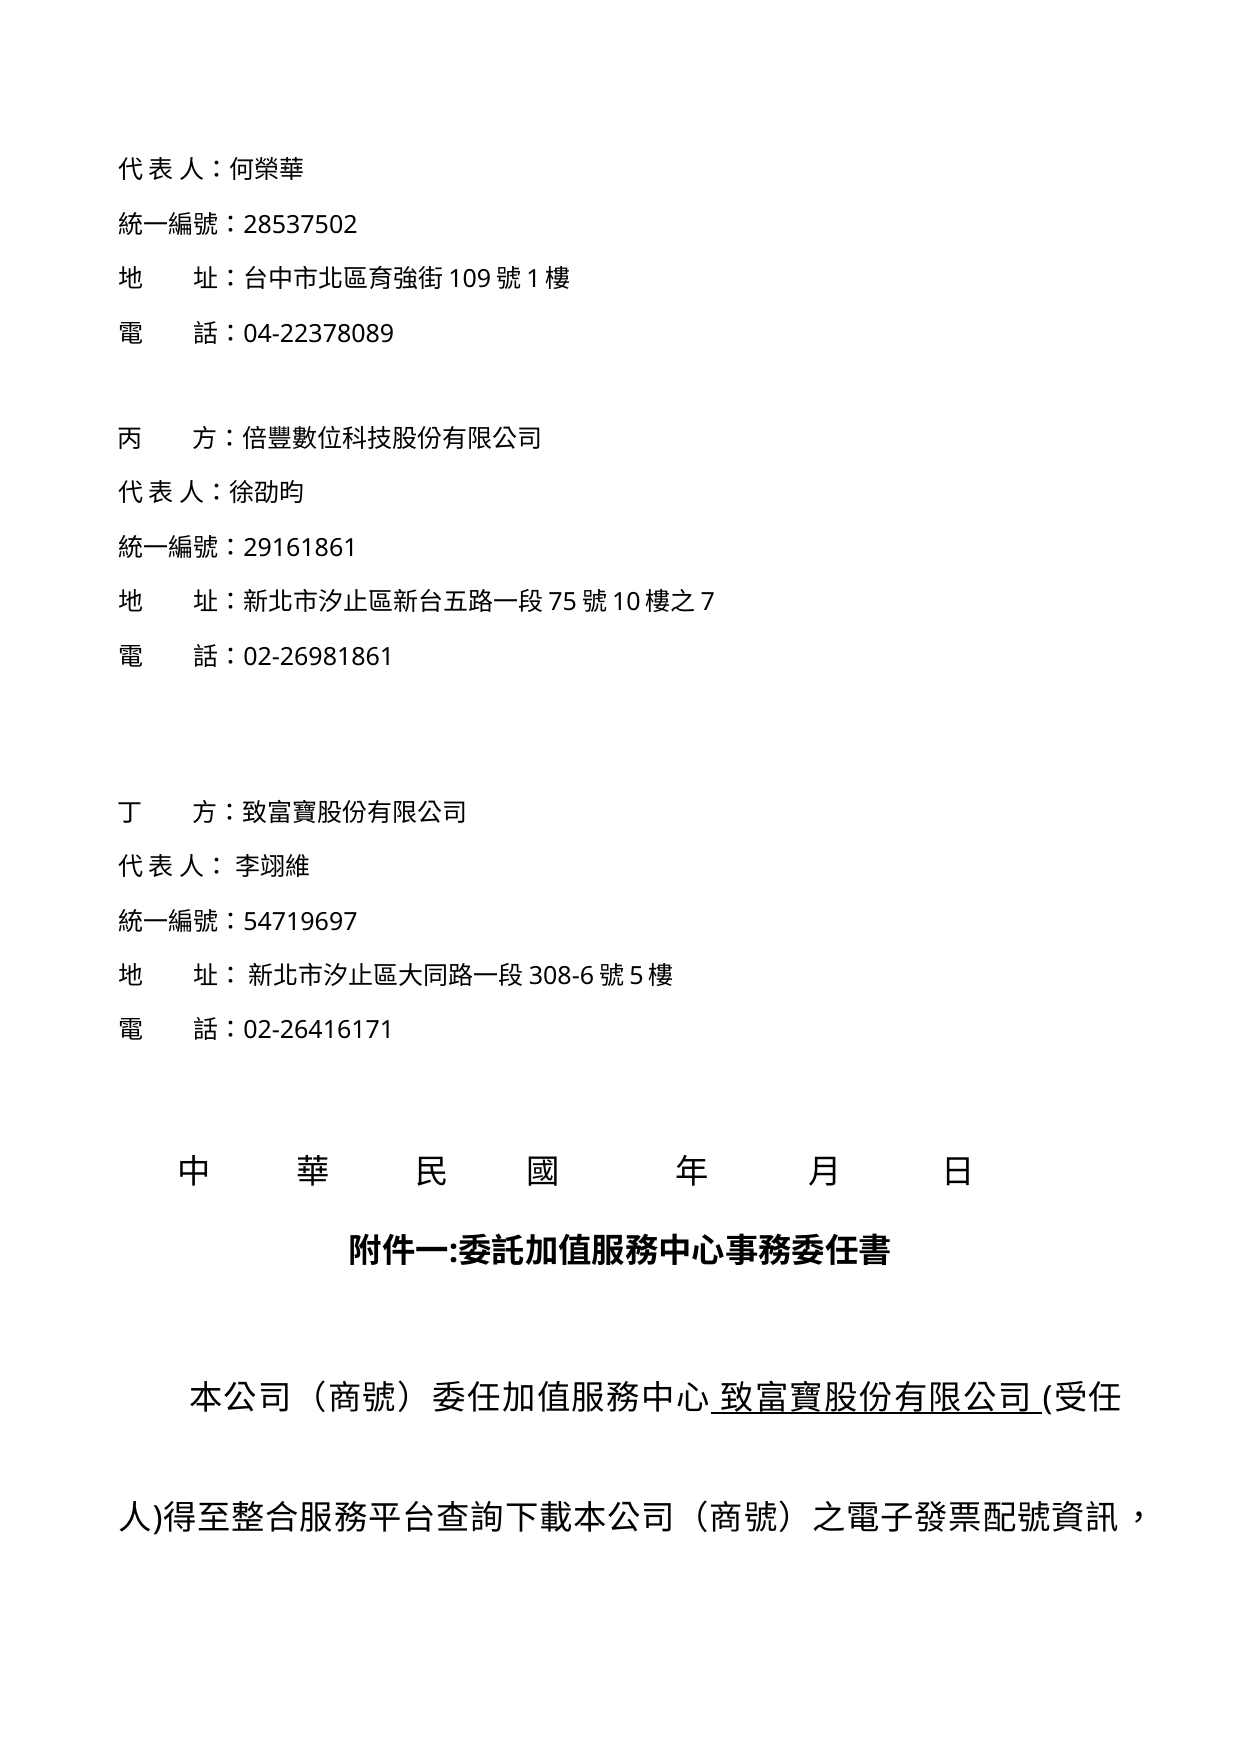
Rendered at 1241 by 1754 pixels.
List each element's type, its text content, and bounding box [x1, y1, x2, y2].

text 丙 方：倍豐數位科技股份有限公司 [117, 418, 1122, 455]
text 地 址： 新北市汐止區大同路一段308-6號5樓 [118, 956, 1122, 992]
text 統一編號：28537502 [118, 204, 1122, 241]
text 電 話：02-26416171 [118, 1010, 1122, 1046]
text 代 表 人：徐劭昀 [118, 473, 1122, 509]
text 代 表 人： 李翊維 [118, 847, 1122, 883]
text 地 址：台中市北區育強街109號1樓 [118, 259, 1122, 295]
text 電 話：04-22378089 [118, 313, 1122, 349]
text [118, 1370, 1122, 1539]
text 地 址：新北市汐止區新台五路一段75號10樓之7 [118, 582, 1122, 618]
text 統一編號：29161861 [118, 527, 1122, 563]
text 附件一:委託加值服務中心事務委任書 [118, 1224, 1122, 1272]
text 中 華 民 國 年 月 日 [177, 1145, 1063, 1193]
text 電 話：02-26981861 [118, 636, 1122, 672]
text 代 表 人：何榮華 [118, 150, 1122, 186]
text 統一編號：54719697 [118, 901, 1122, 937]
text 丁 方：致富寶股份有限公司 [117, 792, 1122, 829]
